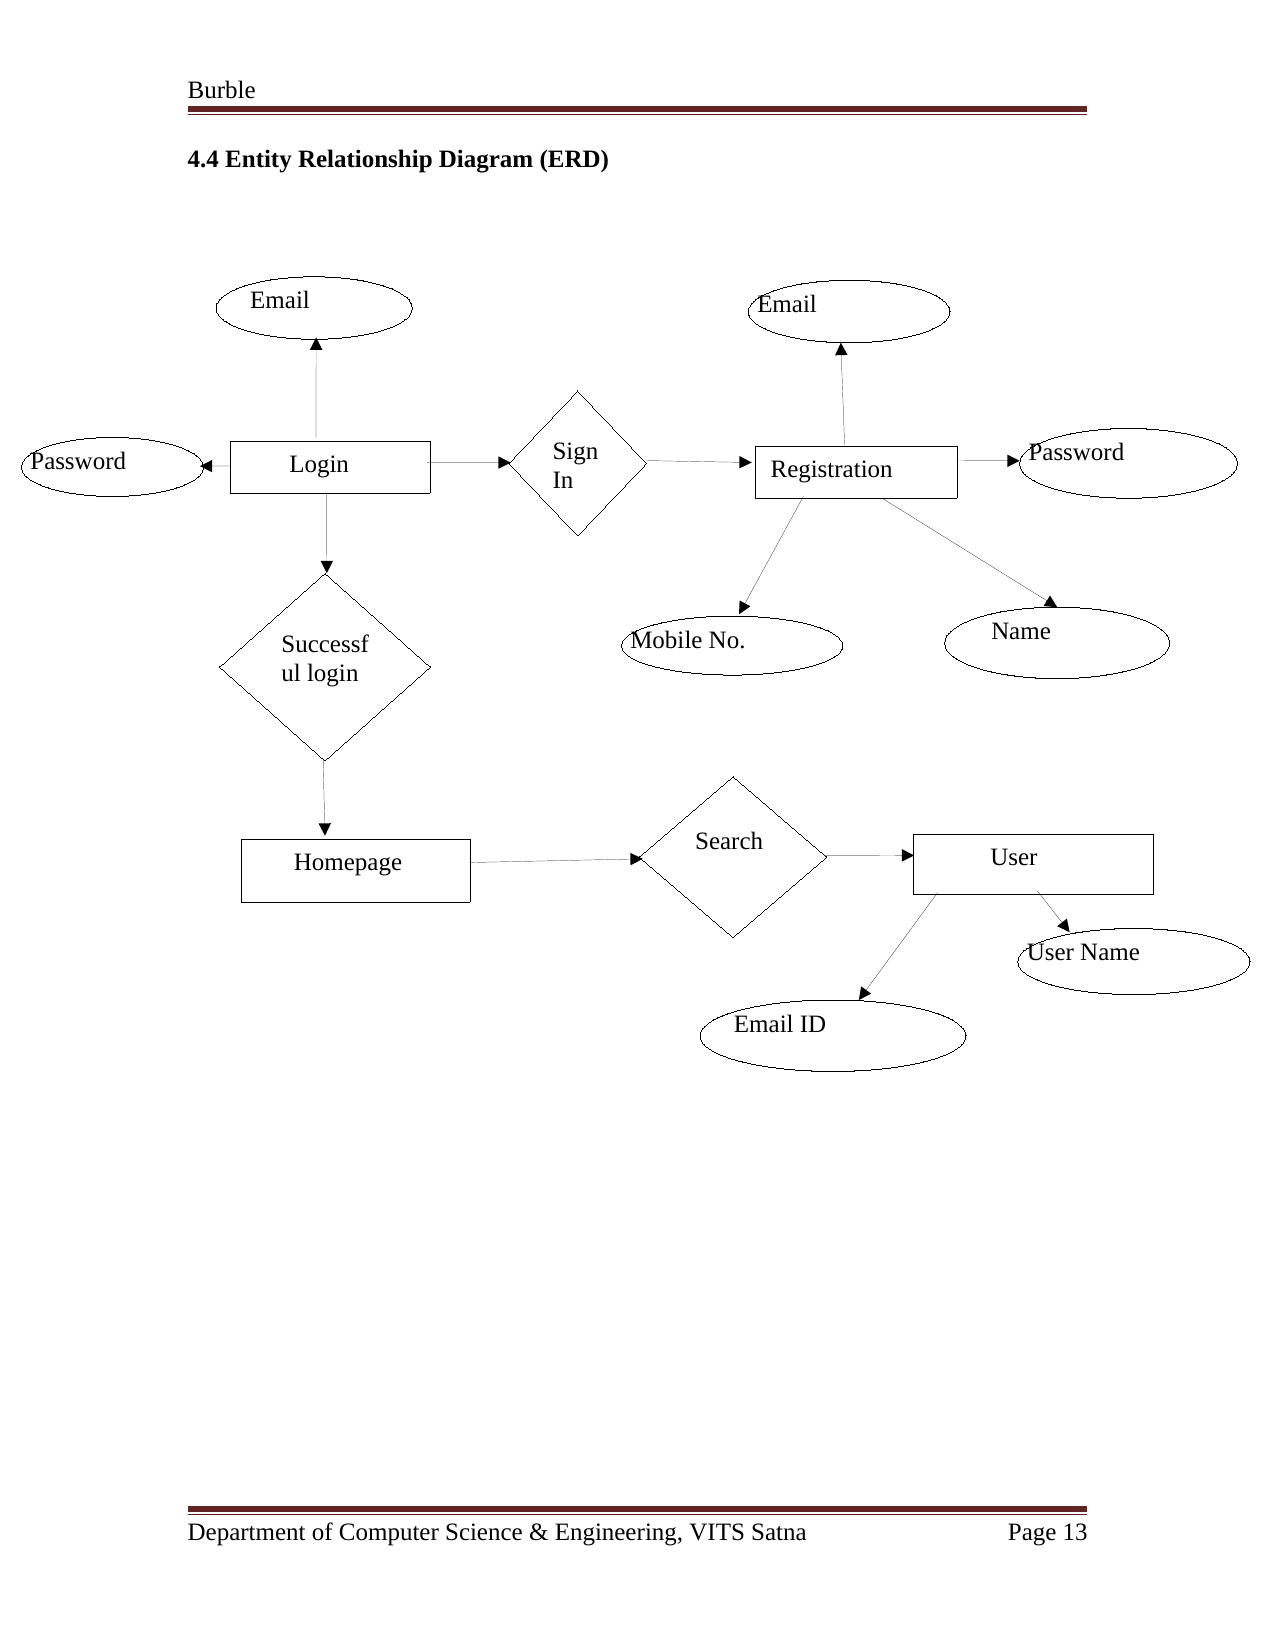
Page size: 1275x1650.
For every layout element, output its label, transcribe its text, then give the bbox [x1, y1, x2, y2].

text 4.4 Entity Relationship Diagram (ERD) [187, 144, 1087, 173]
